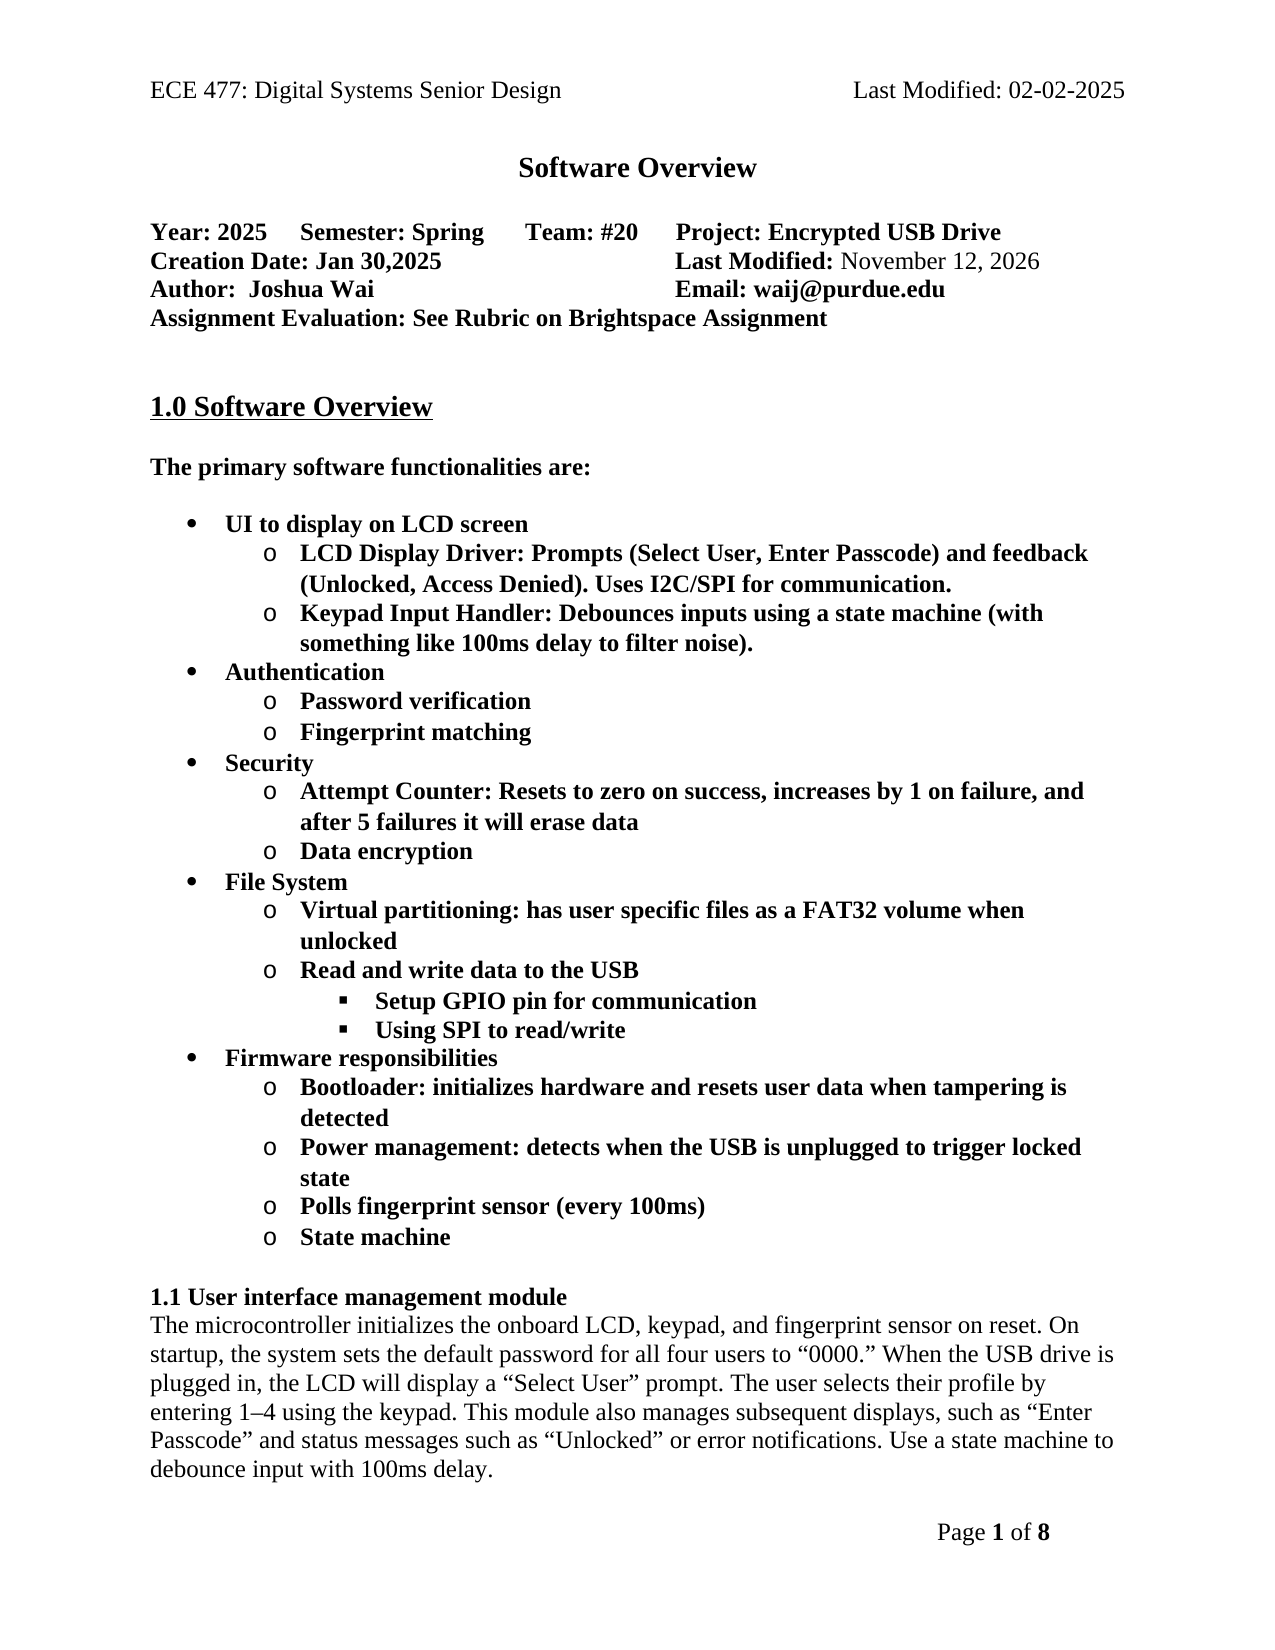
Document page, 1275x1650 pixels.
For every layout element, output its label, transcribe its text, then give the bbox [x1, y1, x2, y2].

title Assignment Evaluation: See Rubric on Brightspace Assignment [150, 303, 1125, 332]
title Year: 2025 Semester: Spring Team: #20 Project: Encrypted USB Drive [150, 217, 1125, 246]
title Polls fingerprint sensor (every 100ms) [262, 1191, 1125, 1222]
title State machine [262, 1222, 1125, 1253]
title Security [187, 748, 1125, 776]
title Bootloader: initializes hardware and resets user data when tampering is detected [262, 1072, 1125, 1132]
title Virtual partitioning: has user specific files as a FAT32 volume when unlocked [262, 896, 1125, 955]
title Power management: detects when the USB is unplugged to trigger locked state [262, 1132, 1125, 1191]
title Software Overview [150, 150, 1125, 183]
title Attempt Counter: Resets to zero on success, increases by 1 on failure, and after 5 failures it will erase data [262, 776, 1125, 836]
title Data encryption [262, 836, 1125, 867]
title Password verification [262, 686, 1125, 717]
title Setup GPIO pin for communication [337, 986, 1125, 1015]
title User interface management module [150, 1282, 1125, 1311]
title Authentication [187, 657, 1125, 686]
title UI to display on LCD screen [187, 509, 1125, 538]
title Using SPI to read/write [337, 1015, 1125, 1043]
title LCD Display Driver: Prompts (Select User, Enter Passcode) and feedback (Unlocked, Access Denied). Uses I2C/SPI for communication. [262, 538, 1125, 598]
title Fingerprint matching [262, 717, 1125, 748]
title File System [187, 867, 1125, 896]
title Keypad Input Handler: Debounces inputs using a state machine (with something like 100ms delay to filter noise). [262, 598, 1125, 657]
title Author: Joshua Wai Email: waij@purdue.edu [150, 274, 1125, 303]
title The microcontroller initializes the onboard LCD, keypad, and fingerprint sensor on reset. On startup, the system sets the default password for all four users to “0000.” When the USB drive is plugged in, the LCD will display a “Select User” prompt. The user selects their profile by entering 1–4 using the keypad. This module also manages subsequent displays, such as “Enter Passcode” and status messages such as “Unlocked” or error notifications. Use a state machine to debounce input with 100ms delay. [150, 1311, 1125, 1483]
title The primary software functionalities are: [150, 452, 1125, 481]
title 1.0 Software Overview [150, 389, 1125, 423]
title Firmware responsibilities [187, 1043, 1125, 1072]
title Read and write data to the USB [262, 955, 1125, 986]
title Creation Date: Jan 30,2025 Last Modified: February 1, 2025 [150, 246, 1125, 274]
